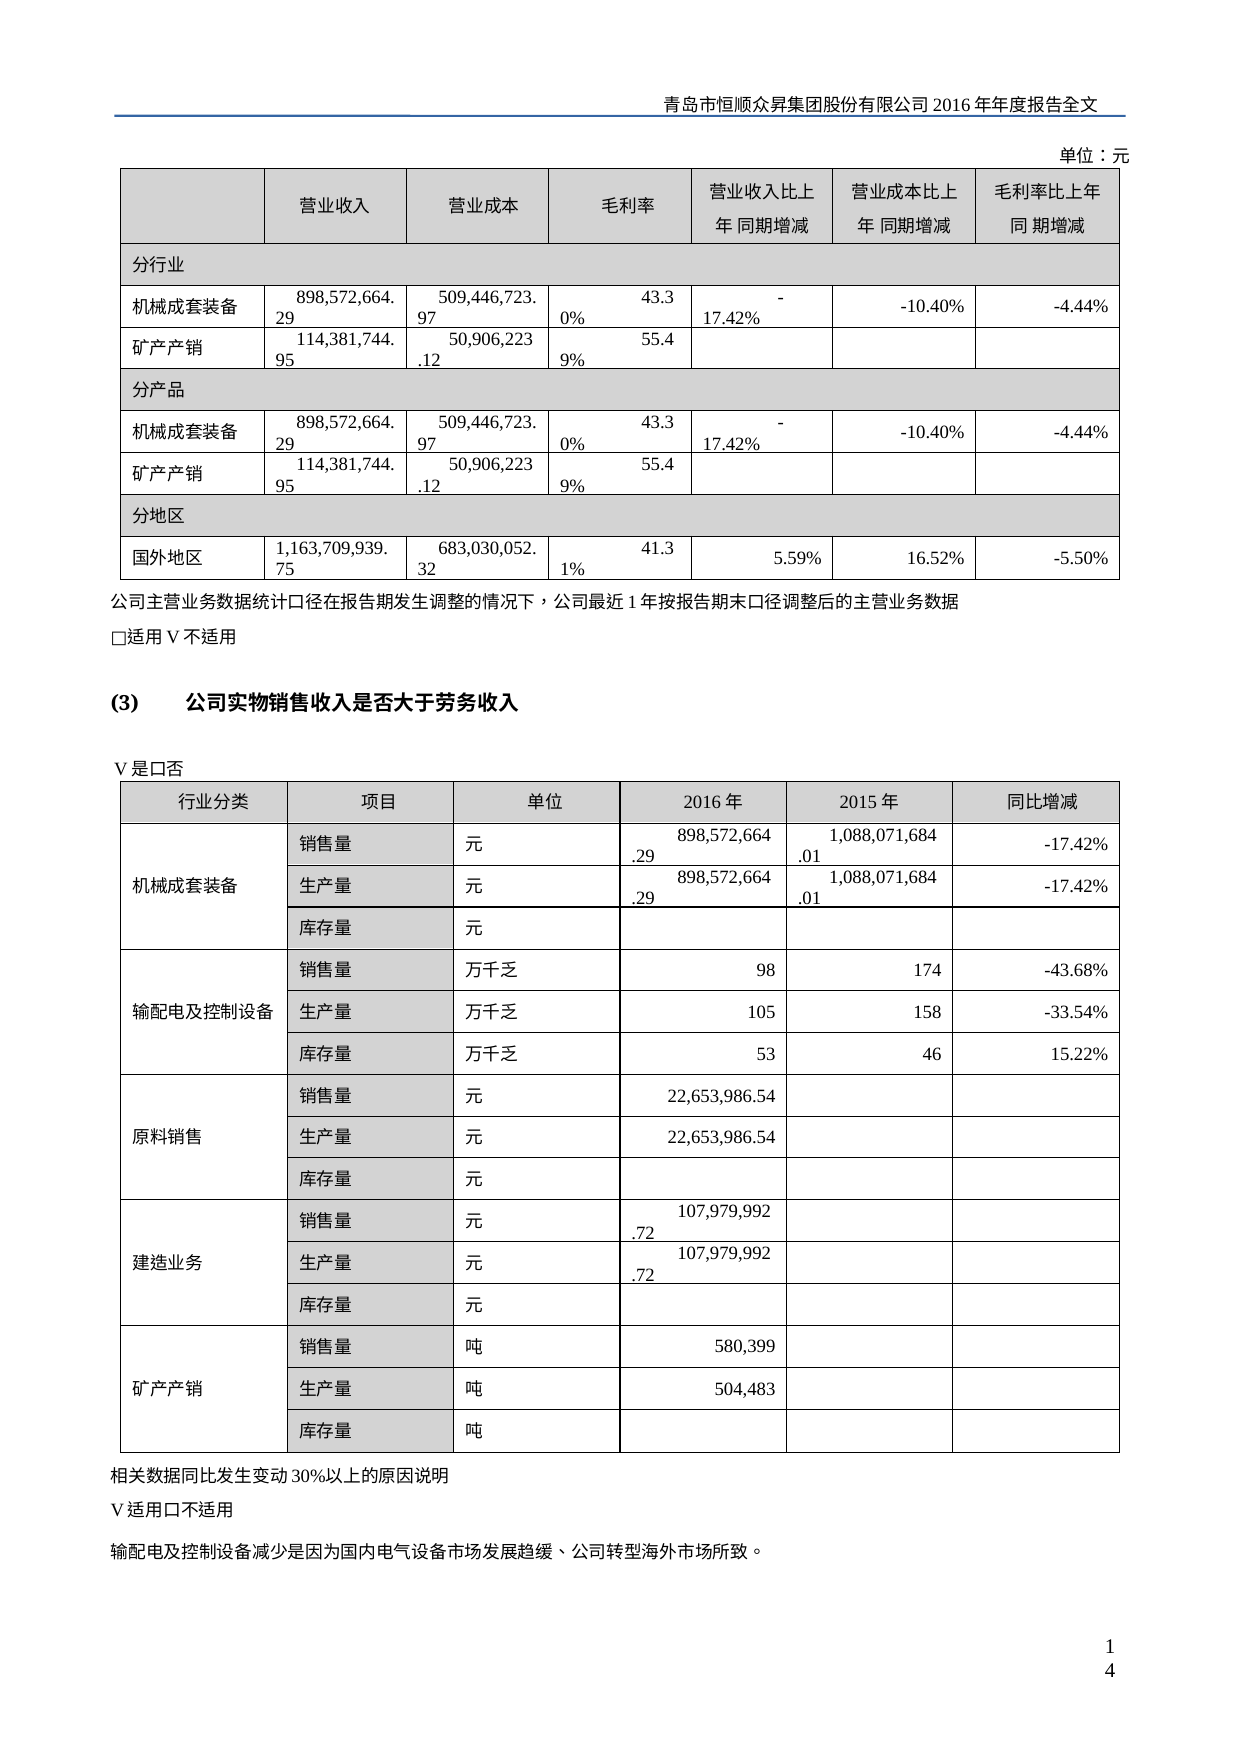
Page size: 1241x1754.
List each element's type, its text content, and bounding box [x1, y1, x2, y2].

table_cell 矿产产销 [121, 328, 264, 368]
table_cell 46 [787, 1033, 952, 1074]
text 公司主营业务数据统计口径在报告期发生调整的情况下，公司最近1年按报告期末口径调整后的主营业务数据 [110, 590, 1129, 614]
table_header 营业收入比上年 同期增减 [692, 169, 832, 243]
table_cell [953, 1326, 1119, 1367]
table_cell -10.40% [833, 411, 975, 452]
table_cell 库存量 [288, 1284, 453, 1325]
table_cell 机械成套装备 [121, 286, 264, 327]
table_cell 库存量 [288, 1158, 453, 1199]
table_header 2015 年 [787, 782, 952, 822]
table_cell 元 [454, 1158, 619, 1199]
table_cell 机械成套装备 [121, 824, 287, 948]
table_cell [953, 1284, 1119, 1325]
table_cell 98 [621, 950, 786, 990]
table_cell 105 [621, 991, 786, 1032]
table_cell 元 [454, 1242, 619, 1283]
table_cell 504,483 [621, 1368, 786, 1409]
table_cell 53 [621, 1033, 786, 1074]
table_header 营业成本比上年 同期增减 [833, 169, 975, 243]
table_cell -17.42% [692, 411, 832, 452]
table_cell [787, 1158, 952, 1199]
table_header 同比增减 [953, 782, 1119, 822]
table_cell 生产量 [288, 1368, 453, 1409]
table_cell [953, 1200, 1119, 1241]
table_cell 174 [787, 950, 952, 990]
table_cell 114,381,744.95 [265, 328, 406, 368]
list 公司实物销售收入是否大于劳务收入 [110, 688, 1129, 717]
table_header 营业成本 [407, 169, 548, 243]
table_cell [787, 1117, 952, 1157]
table_cell 107,979,992.72 [621, 1242, 786, 1283]
table_cell 509,446,723.97 [407, 286, 548, 327]
table_cell 销售量 [288, 1075, 453, 1116]
table_cell 生产量 [288, 991, 453, 1032]
table_cell [787, 1075, 952, 1116]
table_cell -17.42% [953, 824, 1119, 864]
text 单位：元 [110, 143, 1129, 168]
table_cell -17.42% [953, 866, 1119, 906]
table_cell 22,653,986.54 [621, 1075, 786, 1116]
table_cell 683,030,052.32 [407, 537, 548, 578]
table_cell 元 [454, 1117, 619, 1157]
table_cell [692, 453, 832, 494]
table_cell 输配电及控制设备 [121, 950, 287, 1074]
table_cell 898,572,664.29 [265, 286, 406, 327]
table_cell 分地区 [121, 495, 1119, 536]
table_cell [787, 1368, 952, 1409]
table_cell -5.50% [976, 537, 1119, 578]
table_cell [953, 1242, 1119, 1283]
table_cell [621, 1284, 786, 1325]
table_cell 158 [787, 991, 952, 1032]
text □适用V不适用 [110, 624, 1129, 649]
table_cell 16.52% [833, 537, 975, 578]
table_cell [787, 1410, 952, 1452]
table_cell 107,979,992.72 [621, 1200, 786, 1241]
table_header 行业分类 [121, 782, 287, 822]
table_cell 1,088,071,684.01 [787, 824, 952, 864]
table_cell 万千乏 [454, 950, 619, 990]
table_cell 898,572,664.29 [265, 411, 406, 452]
table_cell 50,906,223.12 [407, 328, 548, 368]
table_cell [953, 1117, 1119, 1157]
table_cell [787, 1200, 952, 1241]
table_cell 万千乏 [454, 1033, 619, 1074]
table_cell -43.68% [953, 950, 1119, 990]
table_cell 1,163,709,939.75 [265, 537, 406, 578]
table_cell 15.22% [953, 1033, 1119, 1074]
table_cell 生产量 [288, 1117, 453, 1157]
table_cell 元 [454, 908, 619, 948]
table_cell 分行业 [121, 244, 1119, 285]
table_cell 43.30% [549, 411, 691, 452]
table_cell 国外地区 [121, 537, 264, 578]
table_cell [787, 1242, 952, 1283]
table_header 毛利率比上年同 期增减 [976, 169, 1119, 243]
table_cell 建造业务 [121, 1200, 287, 1325]
table_cell [833, 453, 975, 494]
table_cell 898,572,664.29 [621, 866, 786, 906]
table_cell [833, 328, 975, 368]
table_cell [787, 908, 952, 948]
table_cell 55.49% [549, 453, 691, 494]
table_cell [953, 1368, 1119, 1409]
table_cell 580,399 [621, 1326, 786, 1367]
table_cell 898,572,664.29 [621, 824, 786, 864]
text 输配电及控制设备减少是因为国内电气设备市场发展趋缓、公司转型海外市场所致。 [110, 1532, 1129, 1565]
table_cell 55.49% [549, 328, 691, 368]
table_cell 元 [454, 1200, 619, 1241]
table_cell 元 [454, 1075, 619, 1116]
table_cell [953, 1410, 1119, 1452]
table_cell 销售量 [288, 1200, 453, 1241]
table_cell 机械成套装备 [121, 411, 264, 452]
table_cell 生产量 [288, 866, 453, 906]
table_cell -10.40% [833, 286, 975, 327]
table_header 单位 [454, 782, 619, 822]
text V适用口不适用 [110, 1498, 1129, 1522]
table_cell 矿产产销 [121, 453, 264, 494]
table_cell [787, 1284, 952, 1325]
table_cell [953, 1158, 1119, 1199]
table_cell 原料销售 [121, 1075, 287, 1199]
table_header [121, 169, 264, 243]
table_cell 41.31% [549, 537, 691, 578]
table_cell -4.44% [976, 411, 1119, 452]
table_cell 万千乏 [454, 991, 619, 1032]
table_cell 库存量 [288, 1033, 453, 1074]
table_cell 22,653,986.54 [621, 1117, 786, 1157]
table_cell 114,381,744.95 [265, 453, 406, 494]
table_cell [787, 1326, 952, 1367]
table_header 营业收入 [265, 169, 406, 243]
table_cell [953, 908, 1119, 948]
table_cell 销售量 [288, 824, 453, 864]
table_cell 销售量 [288, 1326, 453, 1367]
table_cell [621, 1158, 786, 1199]
table_cell 50,906,223.12 [407, 453, 548, 494]
table_cell 509,446,723.97 [407, 411, 548, 452]
table_cell 生产量 [288, 1242, 453, 1283]
table_cell 矿产产销 [121, 1326, 287, 1452]
table_cell 吨 [454, 1368, 619, 1409]
table_cell [976, 328, 1119, 368]
table_cell 元 [454, 866, 619, 906]
table_cell 库存量 [288, 908, 453, 948]
table_cell -17.42% [692, 286, 832, 327]
table_cell 吨 [454, 1326, 619, 1367]
table_cell -4.44% [976, 286, 1119, 327]
table_cell -33.54% [953, 991, 1119, 1032]
table_cell [621, 1410, 786, 1452]
table_cell 库存量 [288, 1410, 453, 1452]
table_cell 5.59% [692, 537, 832, 578]
table_cell 元 [454, 1284, 619, 1325]
table_header 2016 年 [621, 782, 786, 822]
table_cell 1,088,071,684.01 [787, 866, 952, 906]
text V是口否 [114, 756, 1129, 781]
table_header 毛利率 [549, 169, 691, 243]
table_cell [621, 908, 786, 948]
table_cell [692, 328, 832, 368]
table_header 项目 [288, 782, 453, 822]
table_cell 吨 [454, 1410, 619, 1452]
table_cell 销售量 [288, 950, 453, 990]
table_cell 分产品 [121, 369, 1119, 410]
table_cell [953, 1075, 1119, 1116]
text 相关数据同比发生变动30%以上的原因说明 [110, 1463, 1129, 1487]
table_cell 43.30% [549, 286, 691, 327]
table_cell [976, 453, 1119, 494]
table_cell 元 [454, 824, 619, 864]
